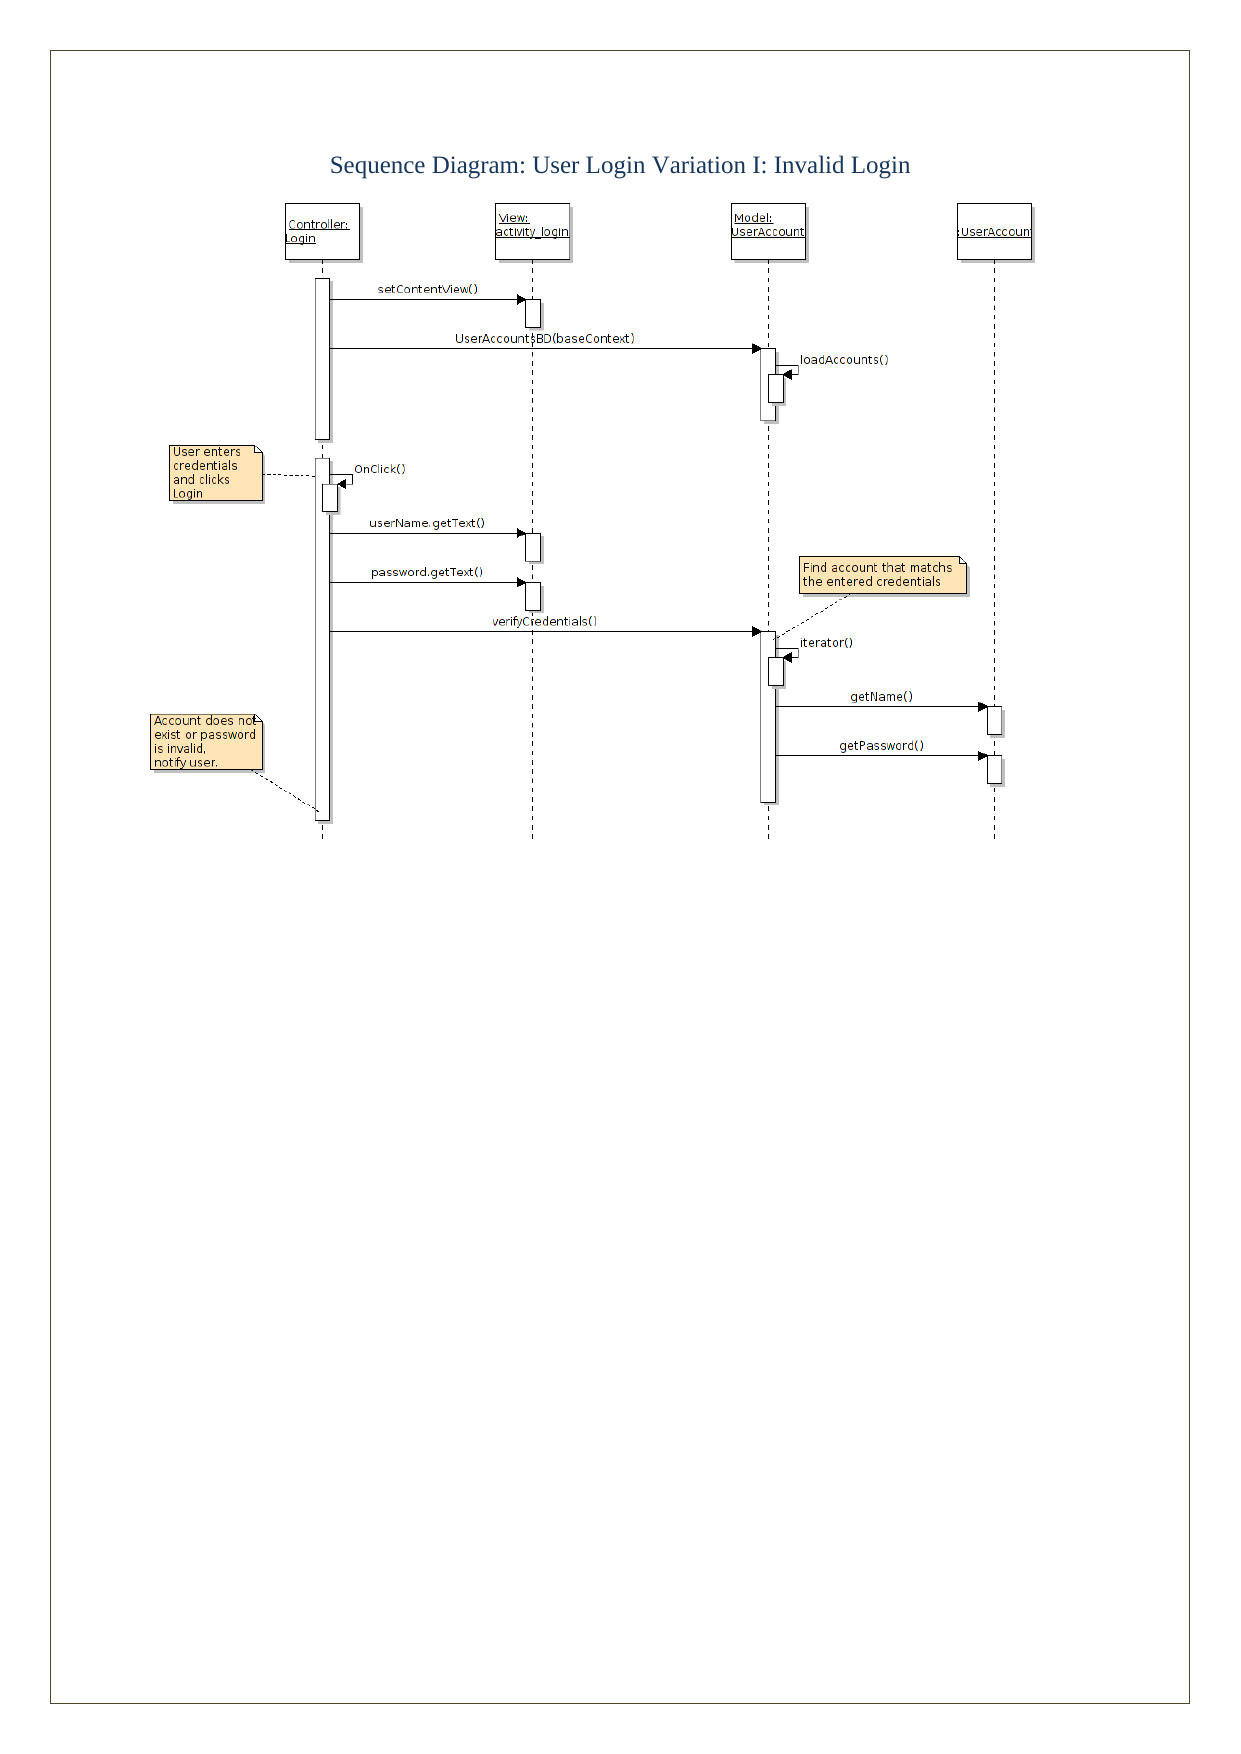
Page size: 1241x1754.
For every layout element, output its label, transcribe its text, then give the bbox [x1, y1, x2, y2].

text Sequence Diagram: User Login Variation I: Invalid Login [150, 150, 1090, 179]
picture [150, 203, 1091, 843]
